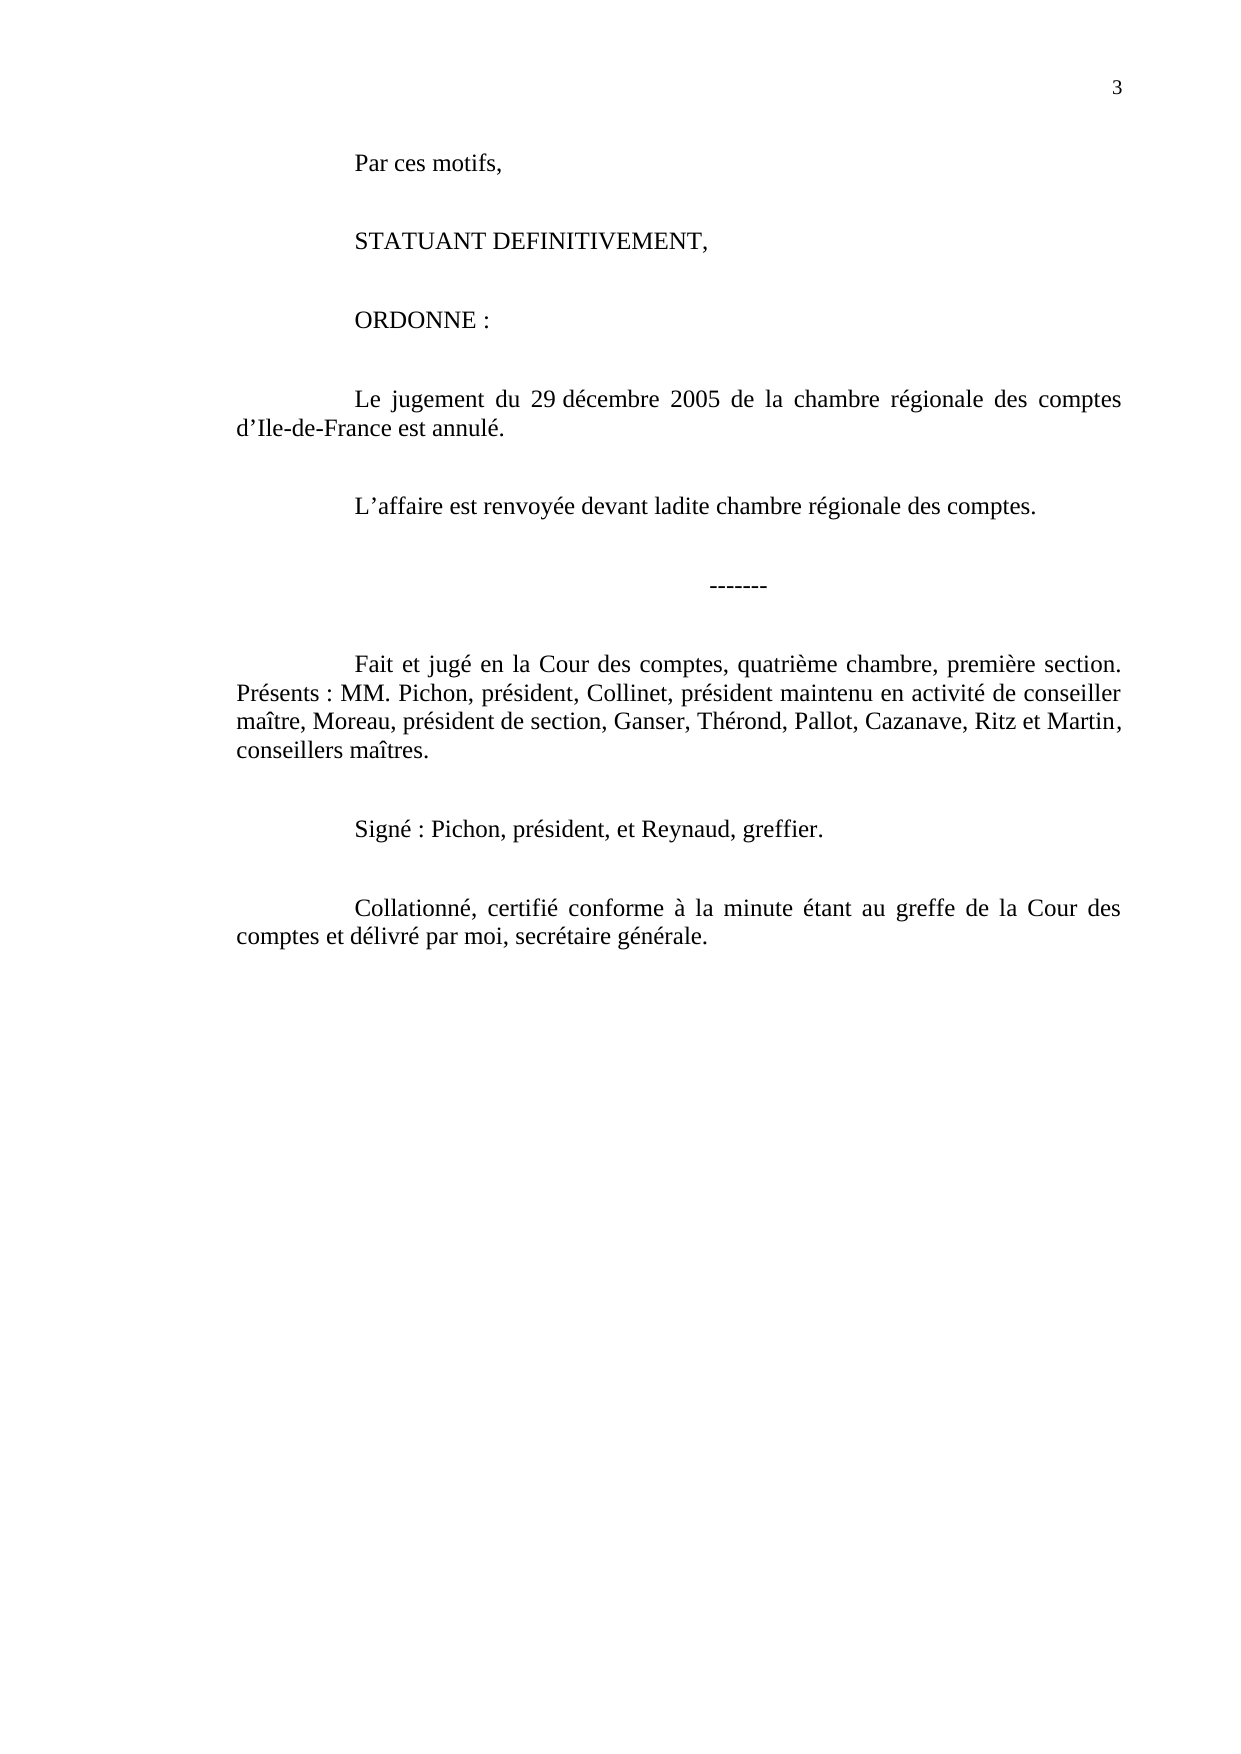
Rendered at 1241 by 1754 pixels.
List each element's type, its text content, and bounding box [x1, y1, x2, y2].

text Fait et jugé en la Cour des comptes, quatrième chambre, première section. Présents : MM. Pichon, président, Collinet, président maintenu en activité de conseiller maître, Moreau, président de section, Ganser, Thérond, Pallot, Cazanave, Ritz et Martin, conseillers maîtres. [236, 649, 1122, 764]
text L’affaire est renvoyée devant ladite chambre régionale des comptes. [236, 491, 1122, 520]
text ORDONNE : [236, 305, 1122, 334]
text Collationné, certifié conforme à la minute étant au greffe de la Cour des comptes et délivré par moi, secrétaire générale. [236, 893, 1122, 950]
text Le jugement du 29 décembre 2005 de la chambre régionale des comptes d’Ile-de-France est annulé. [236, 384, 1122, 441]
text STATUANT DEFINITIVEMENT, [236, 226, 1122, 255]
text Par ces motifs, [236, 148, 1122, 176]
text Signé : Pichon, président, et Reynaud, greffier. [236, 814, 1122, 843]
text ------- [236, 570, 1122, 599]
